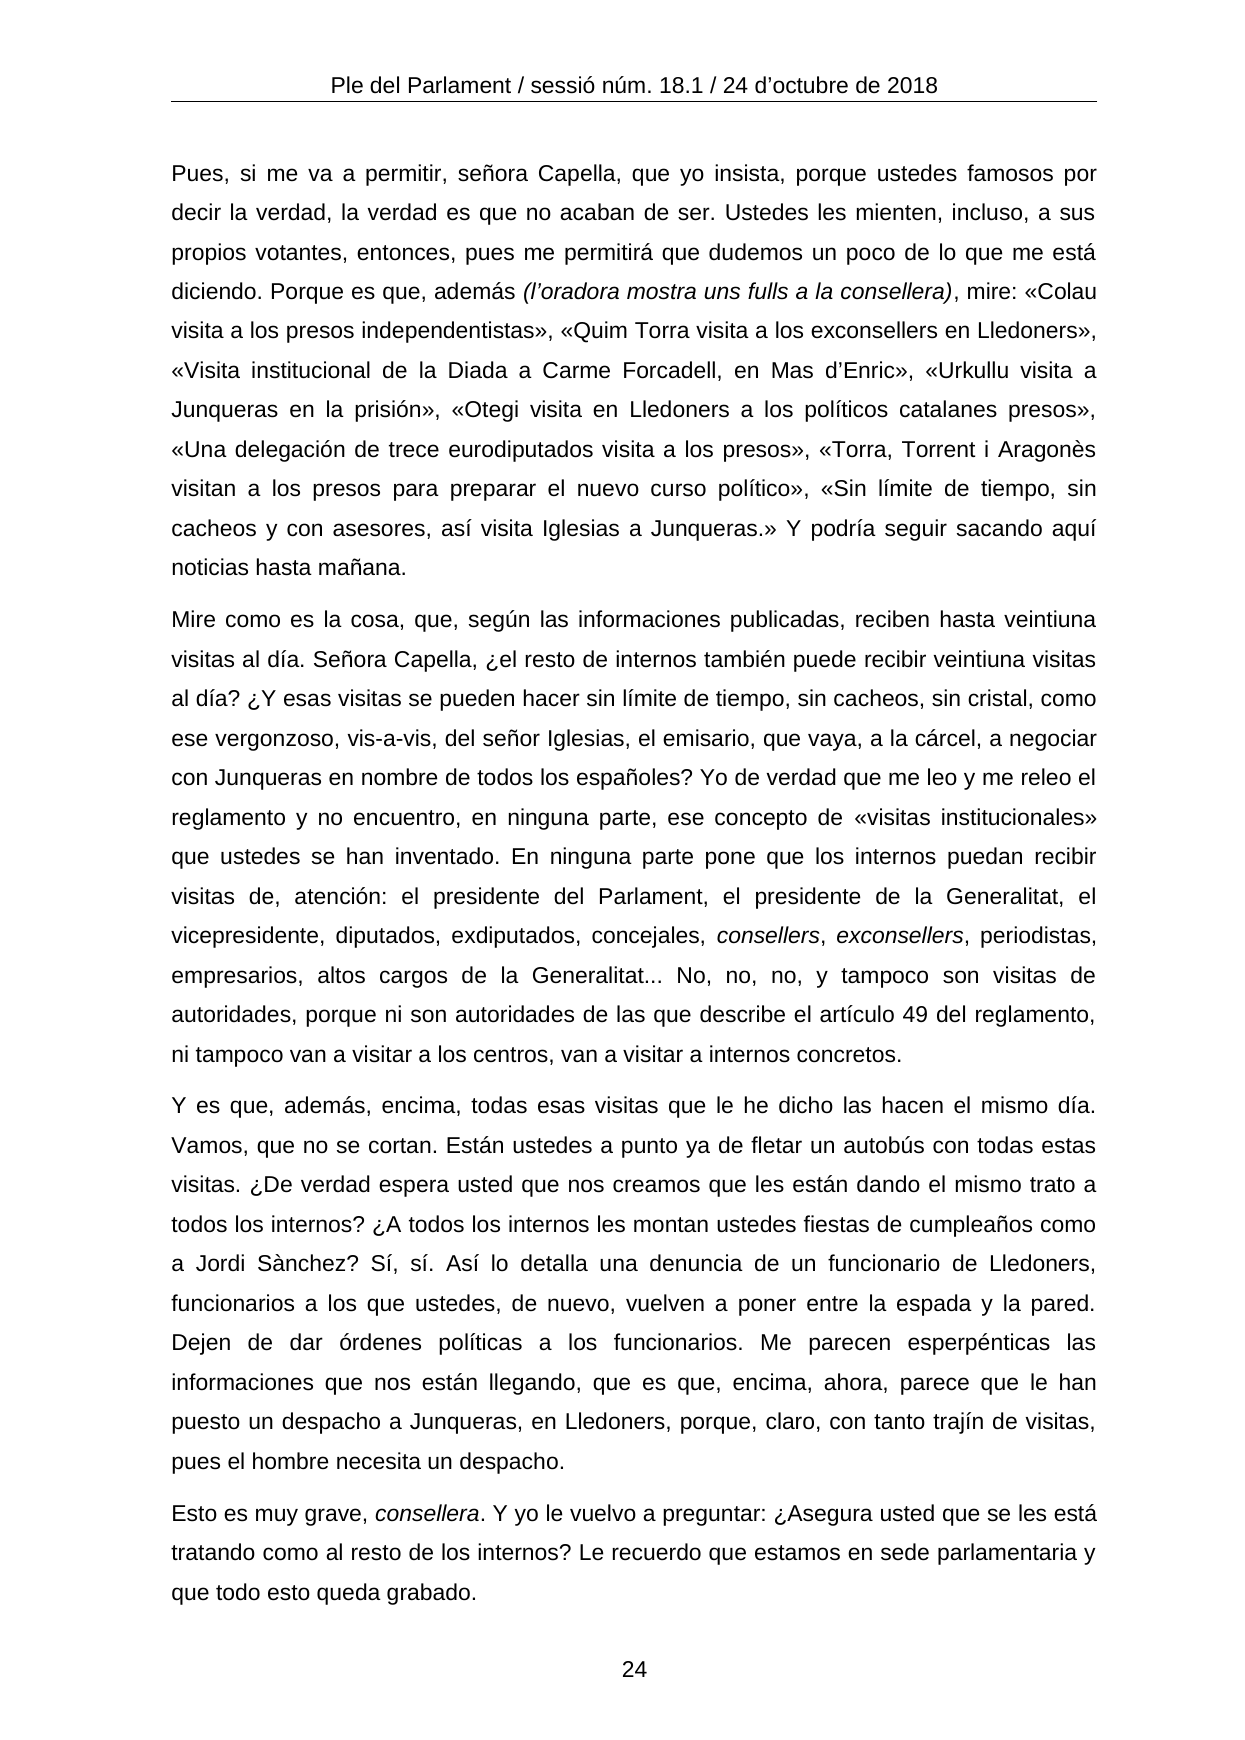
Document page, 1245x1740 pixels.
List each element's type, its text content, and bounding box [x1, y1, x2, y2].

text Mire como es la cosa, que, según las informaciones publicadas, reciben hasta veintiuna visitas al día. Señora Capella, ¿el resto de internos también puede recibir veintiuna visitas al día? ¿Y esas visitas se pueden hacer sin límite de tiempo, sin cacheos, sin cristal, como ese vergonzoso, vis-a-vis, del señor Iglesias, el emisario, que vaya, a la cárcel, a negociar con Junqueras en nombre de todos los españoles? Yo de verdad que me leo y me releo el reglamento y no encuentro, en ninguna parte, ese concepto de «visitas institucionales» que ustedes se han inventado. En ninguna parte pone que los internos puedan recibir visitas de, atención: el presidente del Parlament, el presidente de la Generalitat, el vicepresidente, diputados, exdiputados, concejales, consellers, exconsellers, periodistas, empresarios, altos cargos de la Generalitat... No, no, no, y tampoco son visitas de autoridades, porque ni son autoridades de las que describe el artículo 49 del reglamento, ni tampoco van a visitar a los centros, van a visitar a internos concretos. [171, 606, 1097, 1067]
text Y es que, además, encima, todas esas visitas que le he dicho las hacen el mismo día. Vamos, que no se cortan. Están ustedes a punto ya de fletar un autobús con todas estas visitas. ¿De verdad espera usted que nos creamos que les están dando el mismo trato a todos los internos? ¿A todos los internos les montan ustedes fiestas de cumpleaños como a Jordi Sànchez? Sí, sí. Así lo detalla una denuncia de un funcionario de Lledoners, funcionarios a los que ustedes, de nuevo, vuelven a poner entre la espada y la pared. Dejen de dar órdenes políticas a los funcionarios. Me parecen esperpénticas las informaciones que nos están llegando, que es que, encima, ahora, parece que le han puesto un despacho a Junqueras, en Lledoners, porque, claro, con tanto trajín de visitas, pues el hombre necesita un despacho. [171, 1092, 1097, 1474]
text Pues, si me va a permitir, señora Capella, que yo insista, porque ustedes famosos por decir la verdad, la verdad es que no acaban de ser. Ustedes les mienten, incluso, a sus propios votantes, entonces, pues me permitirá que dudemos un poco de lo que me está diciendo. Porque es que, además (l’oradora mostra uns fulls a la consellera), mire: «Colau visita a los presos independentistas», «Quim Torra visita a los exconsellers en Lledoners», «Visita institucional de la Diada a Carme Forcadell, en Mas d’Enric», «Urkullu visita a Junqueras en la prisión», «Otegi visita en Lledoners a los políticos catalanes presos», «Una delegación de trece eurodiputados visita a los presos», «Torra, Torrent i Aragonès visitan a los presos para preparar el nuevo curso político», «Sin límite de tiempo, sin cacheos y con asesores, así visita Iglesias a Junqueras.» Y podría seguir sacando aquí noticias hasta mañana. [171, 159, 1097, 581]
text Esto es muy grave, consellera. Y yo le vuelvo a preguntar: ¿Asegura usted que se les está tratando como al resto de los internos? Le recuerdo que estamos en sede parlamentaria y que todo esto queda grabado. [171, 1500, 1097, 1605]
